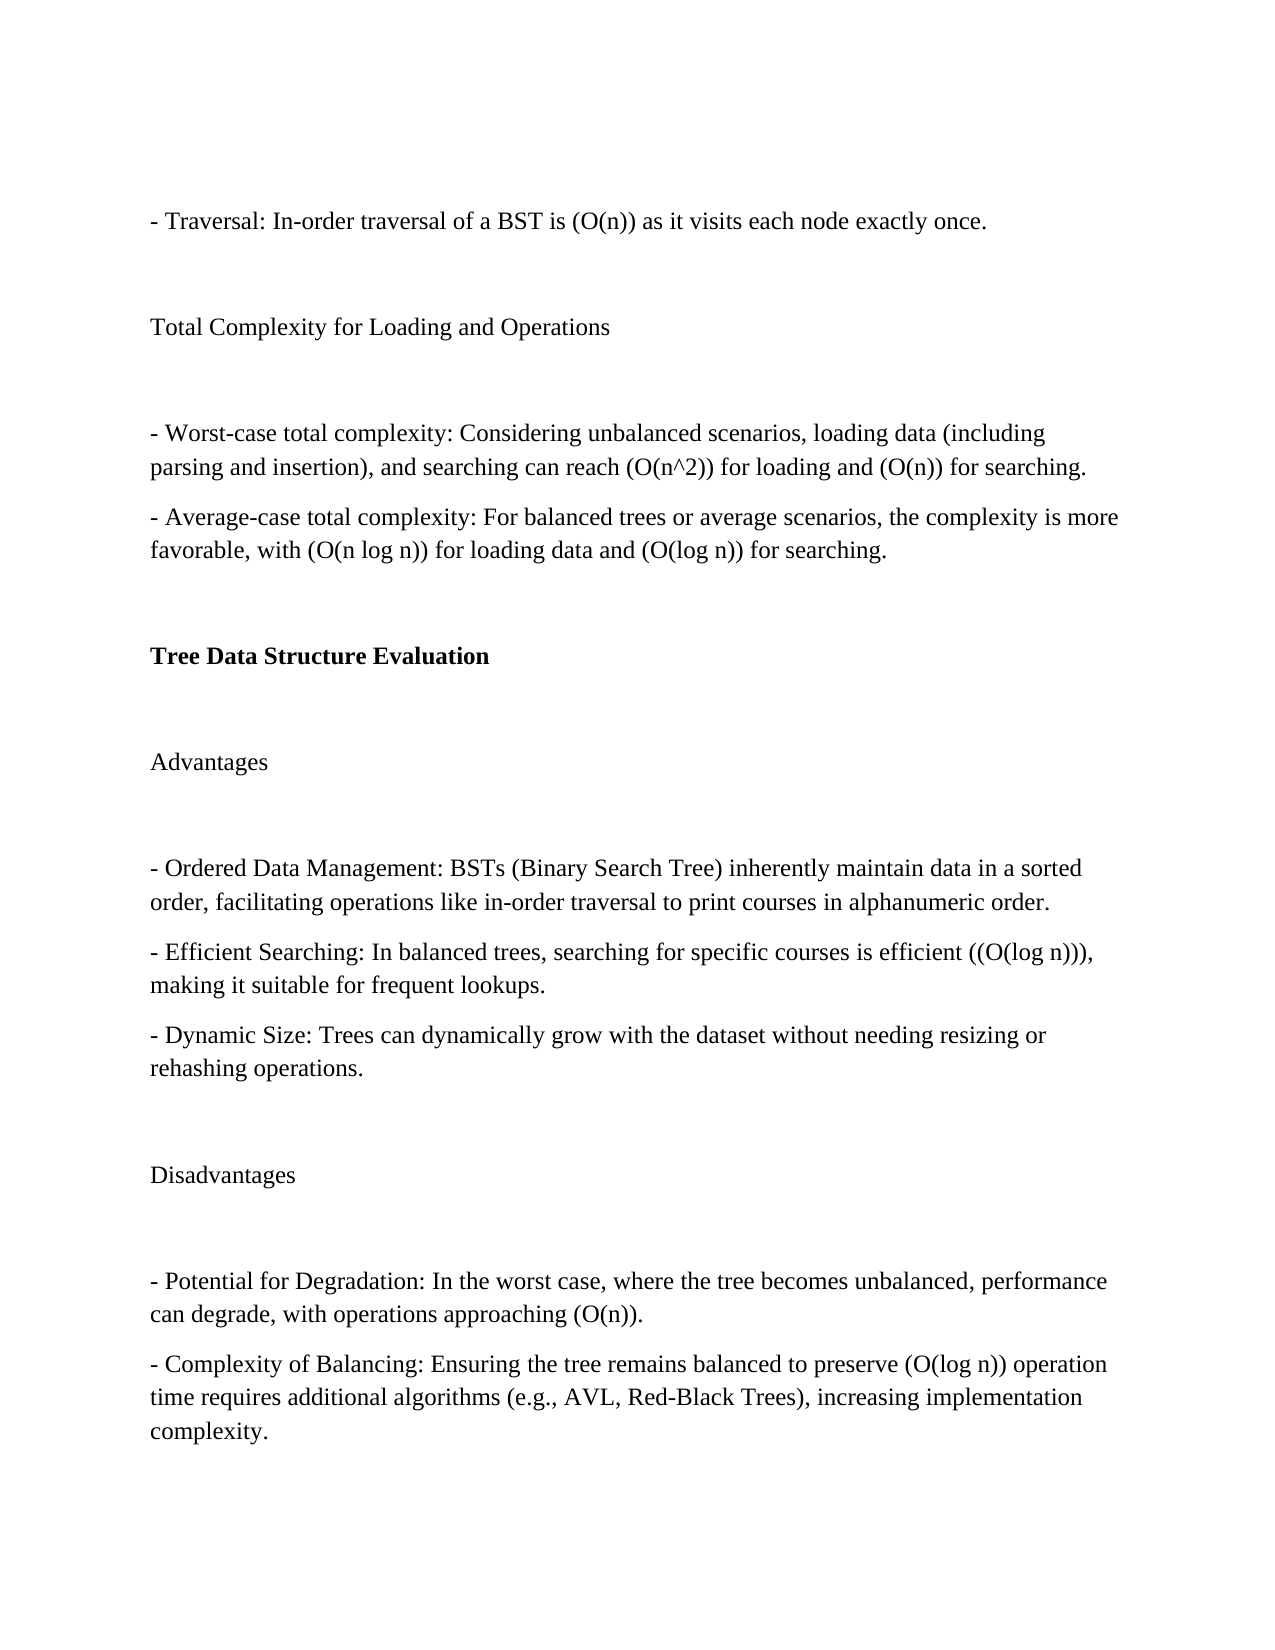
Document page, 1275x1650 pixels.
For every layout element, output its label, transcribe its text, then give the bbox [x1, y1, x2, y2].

text - Dynamic Size: Trees can dynamically grow with the dataset without needing resizing or rehashing operations. [150, 1020, 1125, 1082]
text Disadvantages [150, 1160, 1125, 1188]
text Tree Data Structure Evaluation [150, 641, 1125, 670]
text - Average-case total complexity: For balanced trees or average scenarios, the complexity is more favorable, with (O(n log n)) for loading data and (O(log n)) for searching. [150, 502, 1125, 564]
text Advantages [150, 747, 1125, 776]
text Total Complexity for Loading and Operations [150, 312, 1125, 341]
text - Complexity of Balancing: Ensuring to preserve (O(log n)) operation time requires additional algorithms (e.g., AVL, Red-Black Trees), increasing implementation complexity. [150, 1349, 1125, 1444]
text - Potential for Degradation: In the worst case, where the tree becomes unbalanced, performance can degrade, with operations approaching (O(n)). [150, 1266, 1125, 1328]
text - Traversal: it visits each node exactly once. [150, 206, 1125, 235]
text - Efficient Searching: In balanced trees, is efficient ((O(log n))), making it suitable for frequent lookups. [150, 937, 1125, 999]
text - Ordered Data Management: BSTs (Binary Search Tree) inherently maintain data in a sorted order, facilitating operations like in-order traversal to print courses in alphanumeric order. [150, 853, 1125, 916]
text - Worst-case total complexity: Considering unbalanced scenarios, loading data (including parsing and insertion), and searching can reach (O(n^2)) for loading and (O(n)) for searching. [150, 418, 1125, 481]
